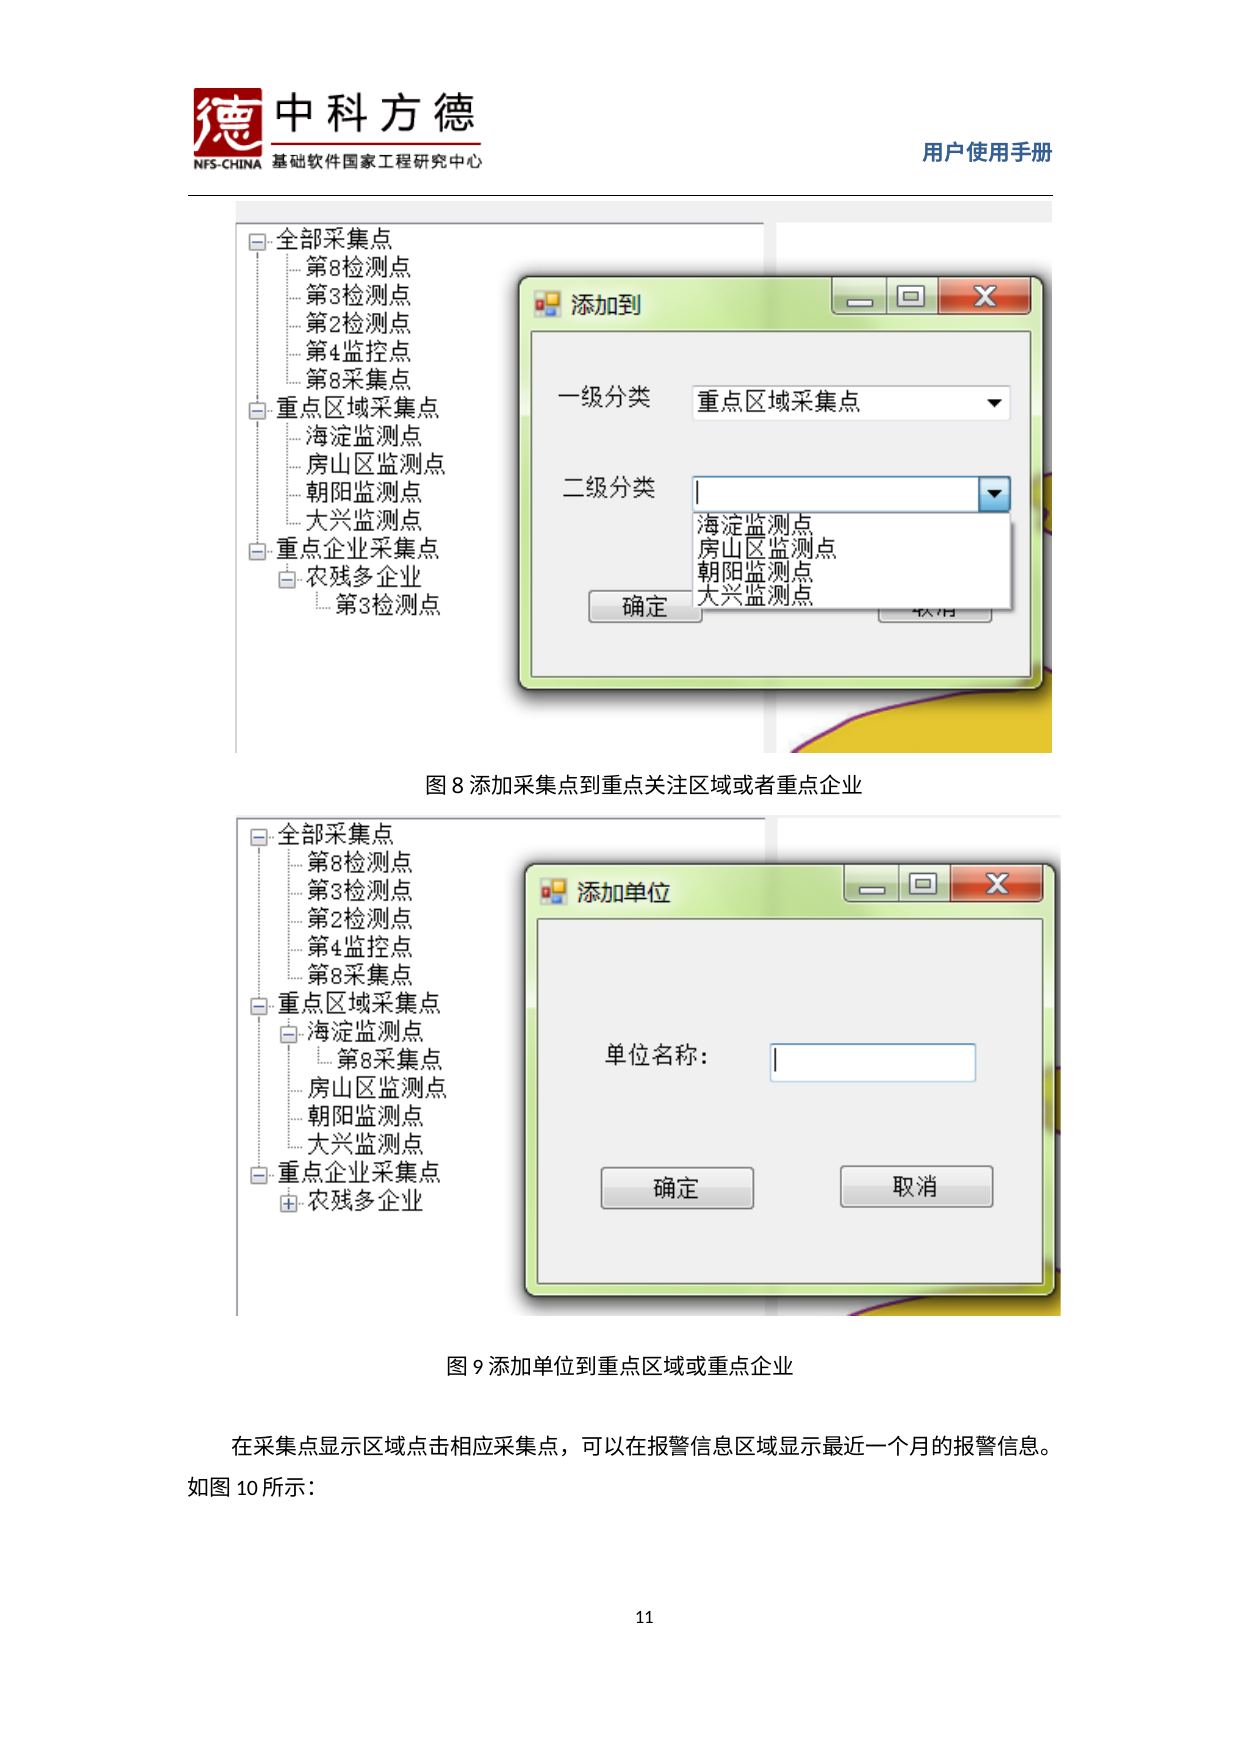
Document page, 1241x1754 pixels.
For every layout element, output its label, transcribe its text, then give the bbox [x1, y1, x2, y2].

text 图8 添加采集点到重点关注区域或者重点企业 [187, 767, 1053, 800]
text 在采集点显示区域点击相应采集点，可以在报警信息区域显示最近一个月的报警信息。如图10所示： [187, 1428, 1053, 1502]
text 图9 添加单位到重点区域或重点企业 [187, 1349, 1053, 1381]
picture [187, 88, 485, 170]
picture [235, 815, 1061, 1316]
picture [235, 201, 1052, 753]
